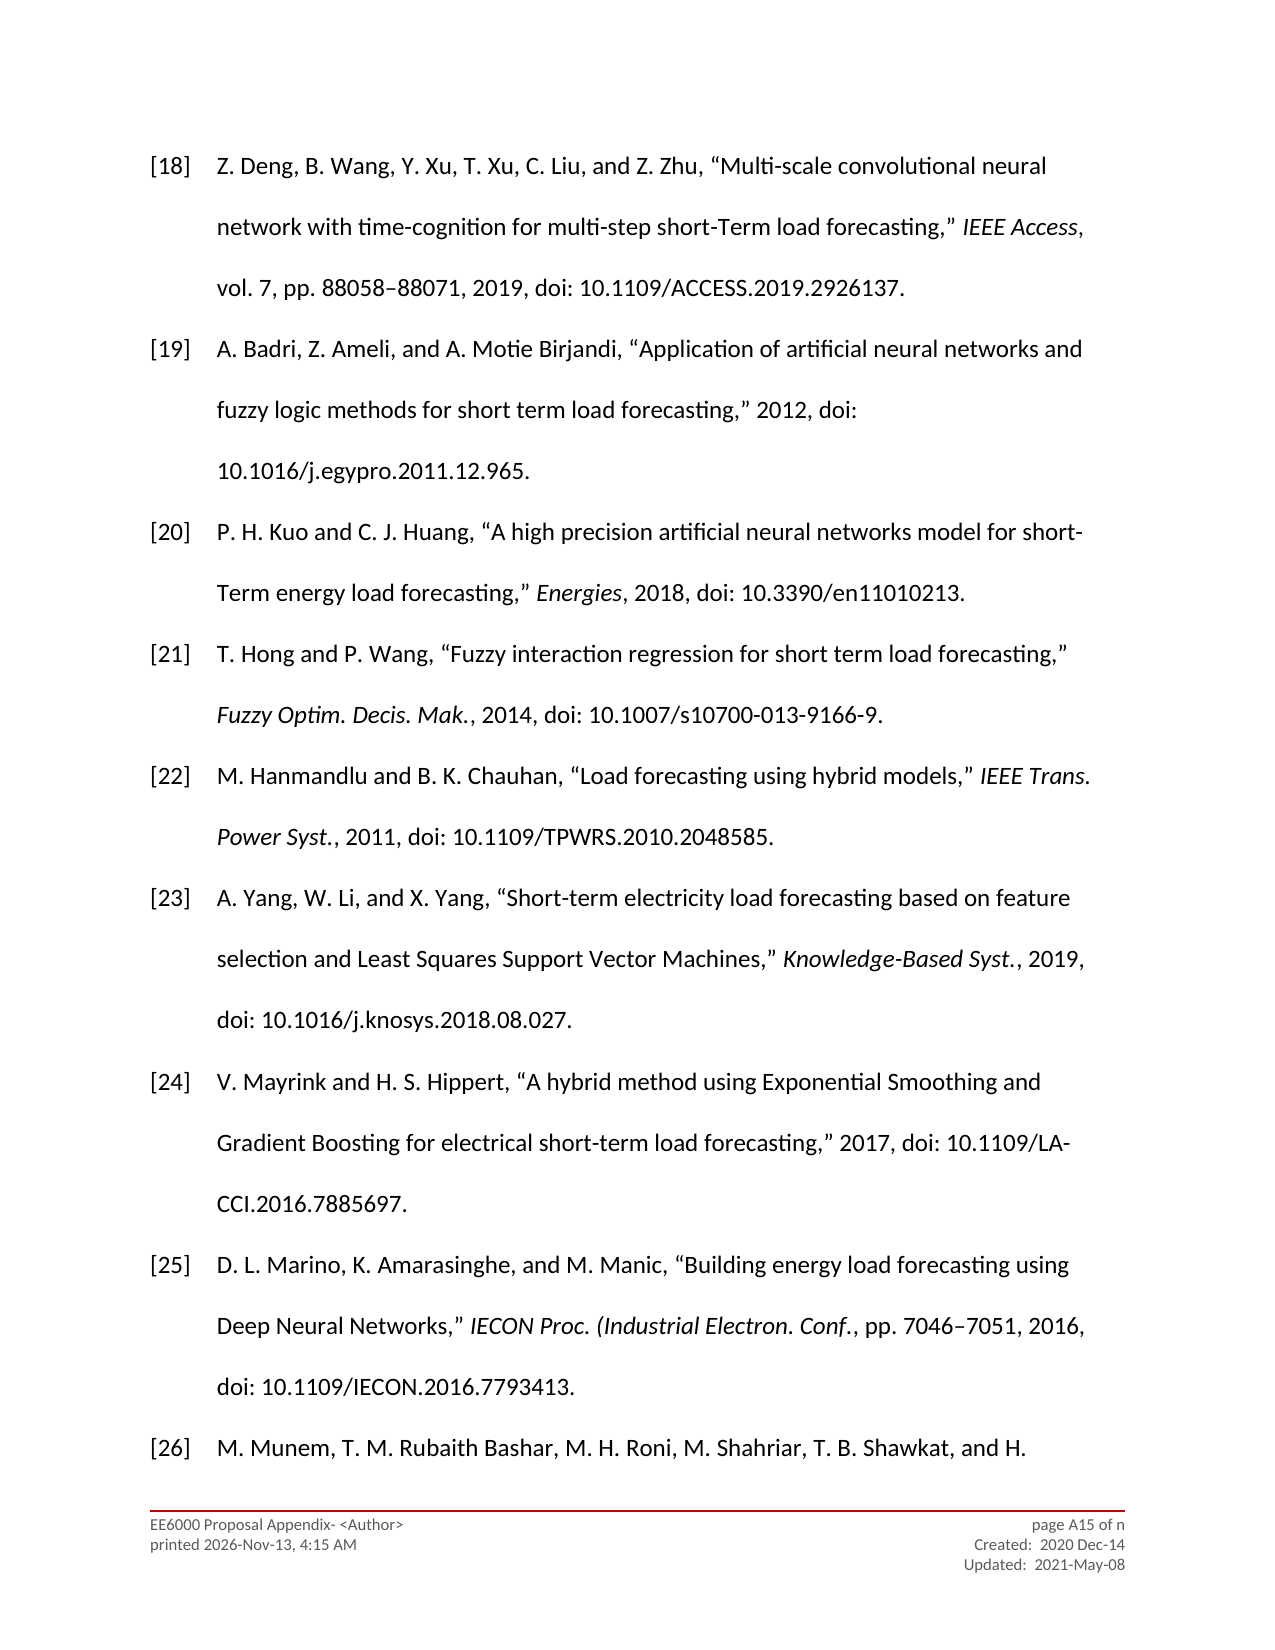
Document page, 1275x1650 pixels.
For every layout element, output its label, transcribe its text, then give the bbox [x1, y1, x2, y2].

text [25] D. L. Marino, K. Amarasinghe, and M. Manic, “Building energy load forecasting using Deep Neural Networks,” IECON Proc. (Industrial Electron. Conf., pp. 7046–7051, 2016, doi: 10.1109/IECON.2016.7793413. [150, 1249, 1125, 1401]
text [150, 1432, 1125, 1462]
text [18] Z. Deng, B. Wang, Y. Xu, T. Xu, C. Liu, and Z. Zhu, “Multi-scale convolutional neural network with time-cognition for multi-step short-Term load forecasting,” IEEE Access, vol. 7, pp. 88058–88071, 2019, doi: 10.1109/ACCESS.2019.2926137. [150, 150, 1125, 303]
text [24] V. Mayrink and H. S. Hippert, “A hybrid method using Exponential Smoothing and Gradient Boosting for electrical short-term load forecasting,” 2017, doi: 10.1109/LA-CCI.2016.7885697. [150, 1066, 1125, 1218]
text [22] M. Hanmandlu and B. K. Chauhan, “Load forecasting using hybrid models,” IEEE Trans. Power Syst., 2011, doi: 10.1109/TPWRS.2010.2048585. [150, 760, 1125, 852]
text [19] A. Badri, Z. Ameli, and A. Motie Birjandi, “Application of artificial neural networks and fuzzy logic methods for short term load forecasting,” 2012, doi: 10.1016/j.egypro.2011.12.965. [150, 333, 1125, 486]
text [23] A. Yang, W. Li, and X. Yang, “Short-term electricity load forecasting based on feature selection and Least Squares Support Vector Machines,” Knowledge-Based Syst., 2019, doi: 10.1016/j.knosys.2018.08.027. [150, 882, 1125, 1035]
text [21] T. Hong and P. Wang, “Fuzzy interaction regression for short term load forecasting,” Fuzzy Optim. Decis. Mak., 2014, doi: 10.1007/s10700-013-9166-9. [150, 638, 1125, 730]
text [20] P. H. Kuo and C. J. Huang, “A high precision artificial neural networks model for short-Term energy load forecasting,” Energies, 2018, doi: 10.3390/en11010213. [150, 516, 1125, 608]
